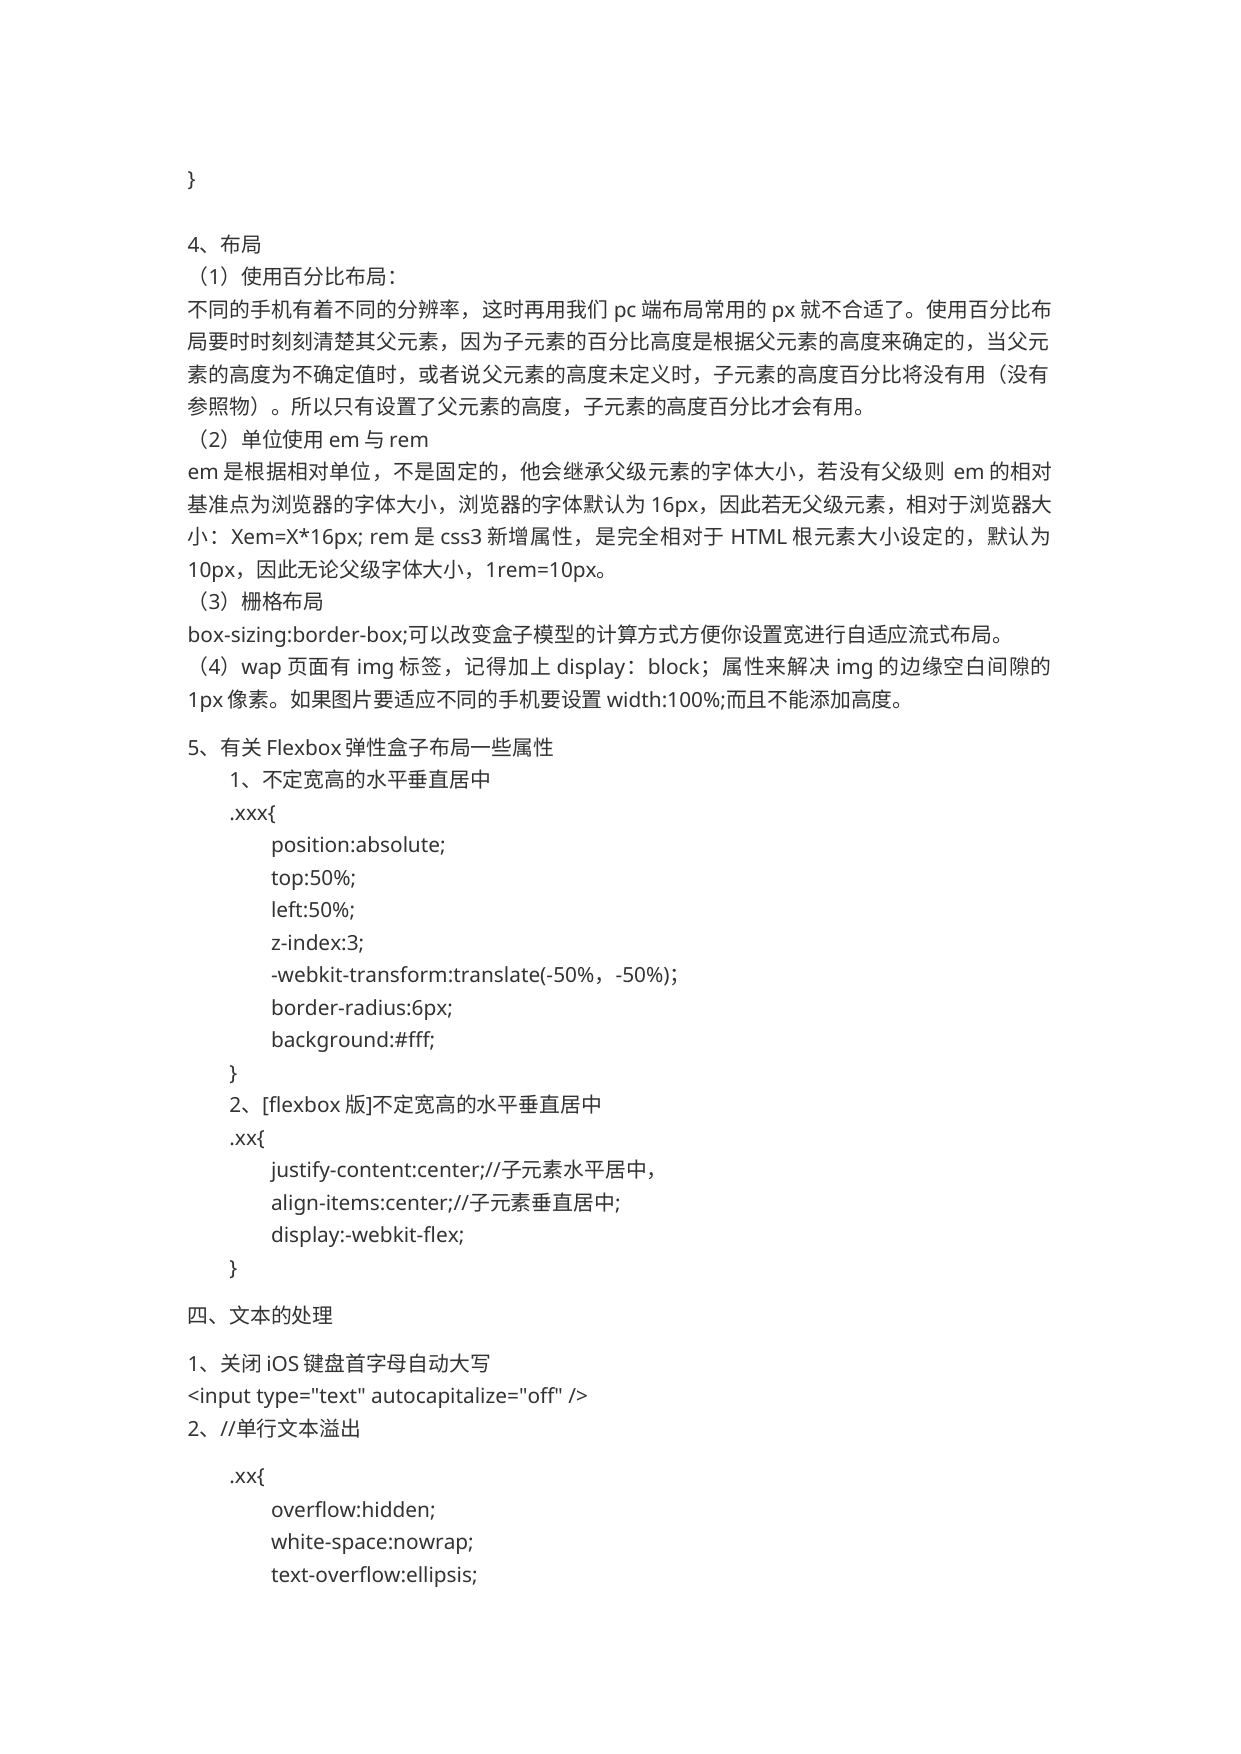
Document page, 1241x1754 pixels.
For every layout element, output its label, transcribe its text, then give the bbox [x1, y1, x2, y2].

text 5、有关Flexbox弹性盒子布局一些属性 1、不定宽高的水平垂直居中 .xxx{ position:absolute; top:50%; left:50%; z-index:3; -webkit-transform:translate(-50%，-50%)； border-radius:6px; background:#fff; } 2、[flexbox版]不定宽高的水平垂直居中 .xx{ justify-content:center;//子元素水平居中， align-items:center;//子元素垂直居中; display:-webkit-flex; } [187, 730, 1053, 1283]
list 栅格布局 [187, 584, 1053, 617]
list 使用百分比布局： [187, 259, 1053, 292]
list box-sizing:border-box;可以改变盒子模型的计算方式方便你设置宽进行自适应流式布局。 [187, 617, 1053, 649]
list 单位使用em与rem [187, 422, 1053, 454]
list } [187, 162, 1053, 194]
list wap页面有img标签，记得加上display：block；属性来解决img的边缘空白间隙的1px像素。如果图片要适应不同的手机要设置width:100%;而且不能添加高度。 [187, 649, 1053, 714]
list 布局 [187, 227, 1053, 259]
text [187, 1459, 1053, 1589]
list em是根据相对单位，不是固定的，他会继承父级元素的字体大小，若没有父级则em的相对基准点为浏览器的字体大小，浏览器的字体默认为16px，因此若无父级元素，相对于浏览器大小：Xem=X*16px; rem是css3新增属性，是完全相对于HTML根元素大小设定的，默认为10px，因此无论父级字体大小，1rem=10px。 [187, 454, 1053, 584]
list 不同的手机有着不同的分辨率，这时再用我们pc端布局常用的px就不合适了。使用百分比布局要时时刻刻清楚其父元素，因为子元素的百分比高度是根据父元素的高度来确定的，当父元素的高度为不确定值时，或者说父元素的高度未定义时，子元素的高度百分比将没有用（没有参照物）。所以只有设置了父元素的高度，子元素的高度百分比才会有用。 [187, 292, 1053, 422]
text 四、文本的处理 [187, 1298, 1053, 1331]
text 1、关闭iOS键盘首字母自动大写 <input type="text" autocapitalize="off" /> 2、//单行文本溢出 [187, 1346, 1053, 1444]
